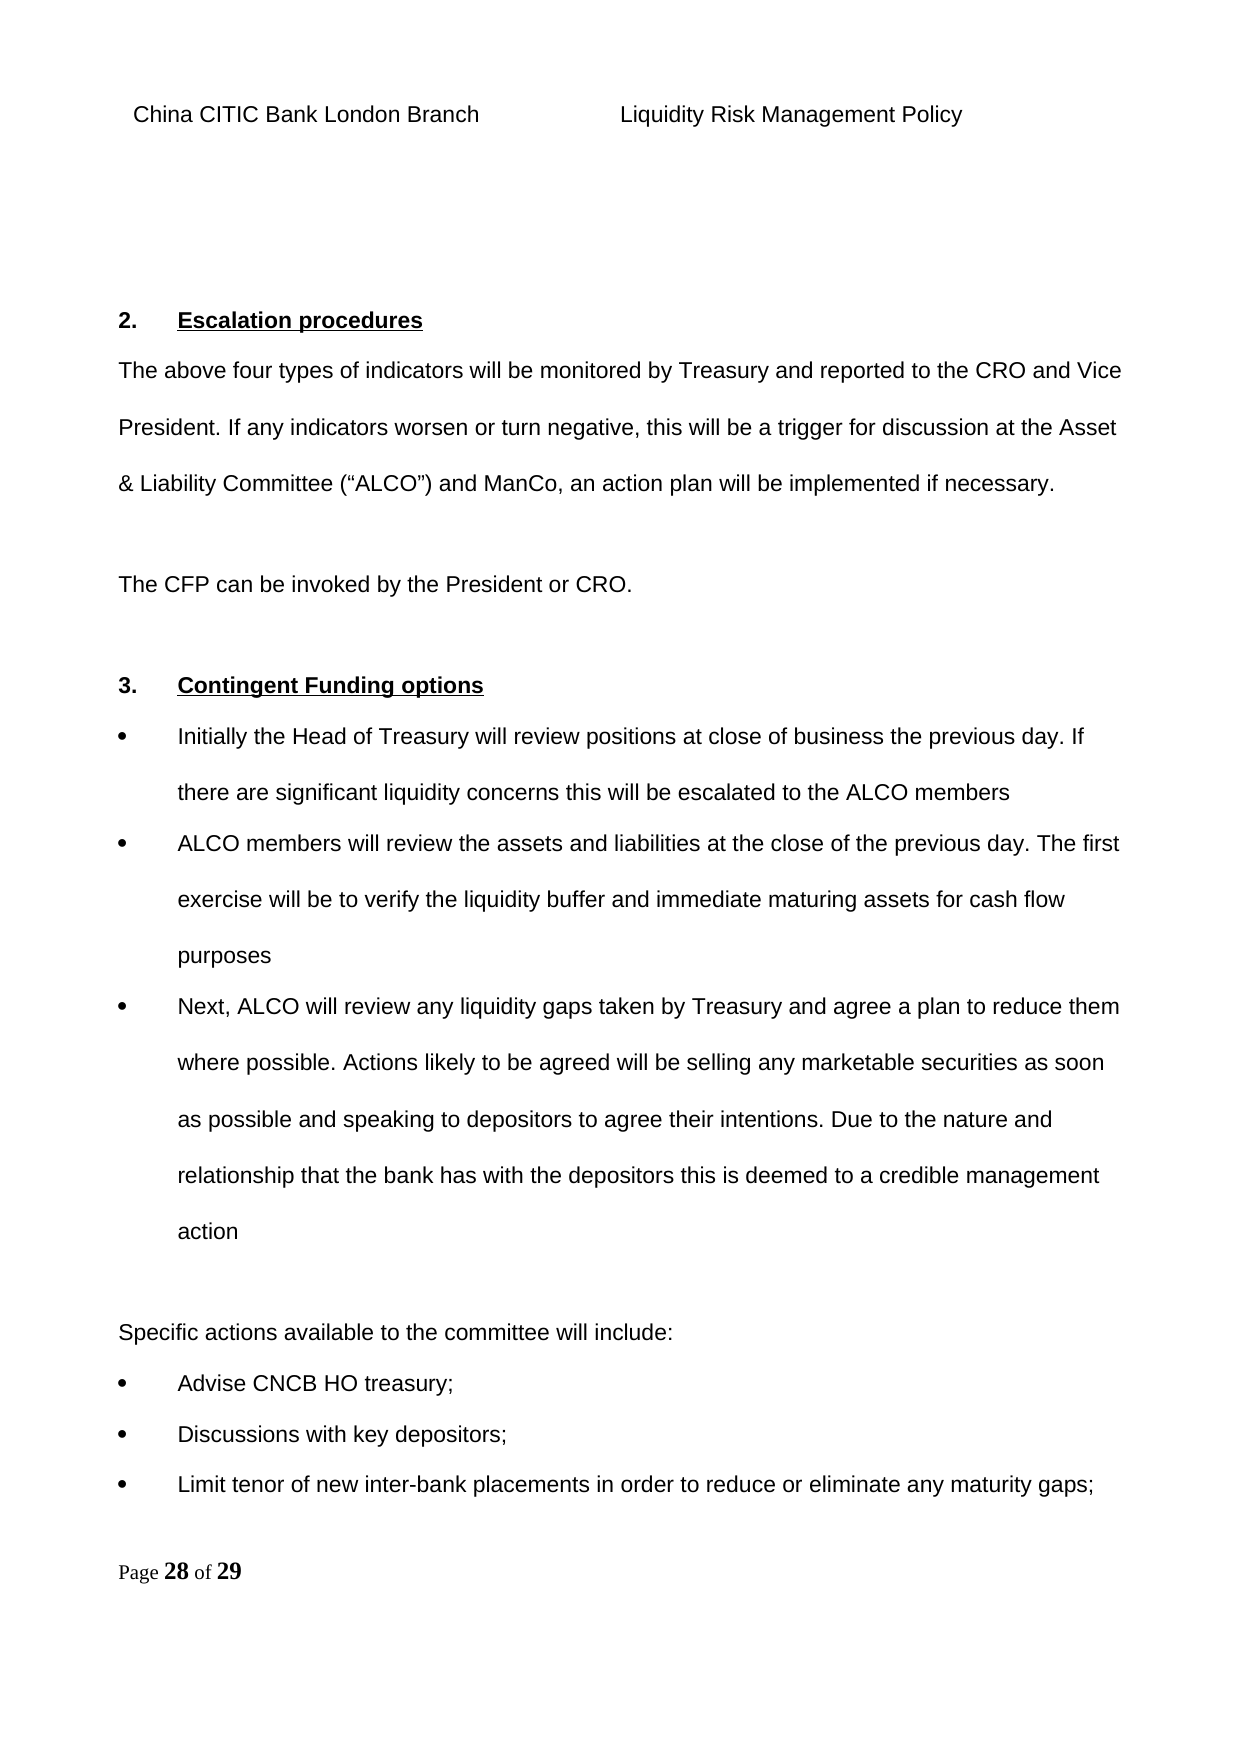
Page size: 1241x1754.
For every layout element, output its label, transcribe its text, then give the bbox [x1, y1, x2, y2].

text The above four types of indicators will be monitored by Treasury and reported to the CRO and Vice President. If any indicators worsen or turn negative, this will be a trigger for discussion at the Asset & Liability Committee (“ALCO”) and ManCo, an action plan will be implemented if necessary. [118, 352, 1122, 502]
list Initially the Head of Treasury will review positions at close of business the previous day. If there are significant liquidity concerns this will be escalated to the ALCO members [118, 717, 1122, 811]
list Limit tenor of new inter-bank placements in order to reduce or eliminate any maturity gaps; [118, 1466, 1122, 1503]
list Contingent Funding options [118, 667, 1122, 704]
list Advise CNCB HO treasury; [118, 1364, 1122, 1402]
list Escalation procedures [118, 301, 1122, 339]
list ALCO members will review the assets and liabilities at the close of the previous day. The first exercise will be to verify the liquidity buffer and immediate maturing assets for cash flow purposes [118, 824, 1122, 974]
text Specific actions available to the committee will include: [118, 1314, 1122, 1351]
list Discussions with key depositors; [118, 1415, 1122, 1452]
text The CFP can be invoked by the President or CRO. [118, 566, 1122, 603]
list Next, ALCO will review any liquidity gaps taken by Treasury and agree a plan to reduce them where possible. Actions likely to be agreed will be selling any marketable securities as soon as possible and speaking to depositors to agree their intentions. Due to the nature and relationship that the bank has with the depositors this is deemed to a credible management action [118, 987, 1122, 1250]
